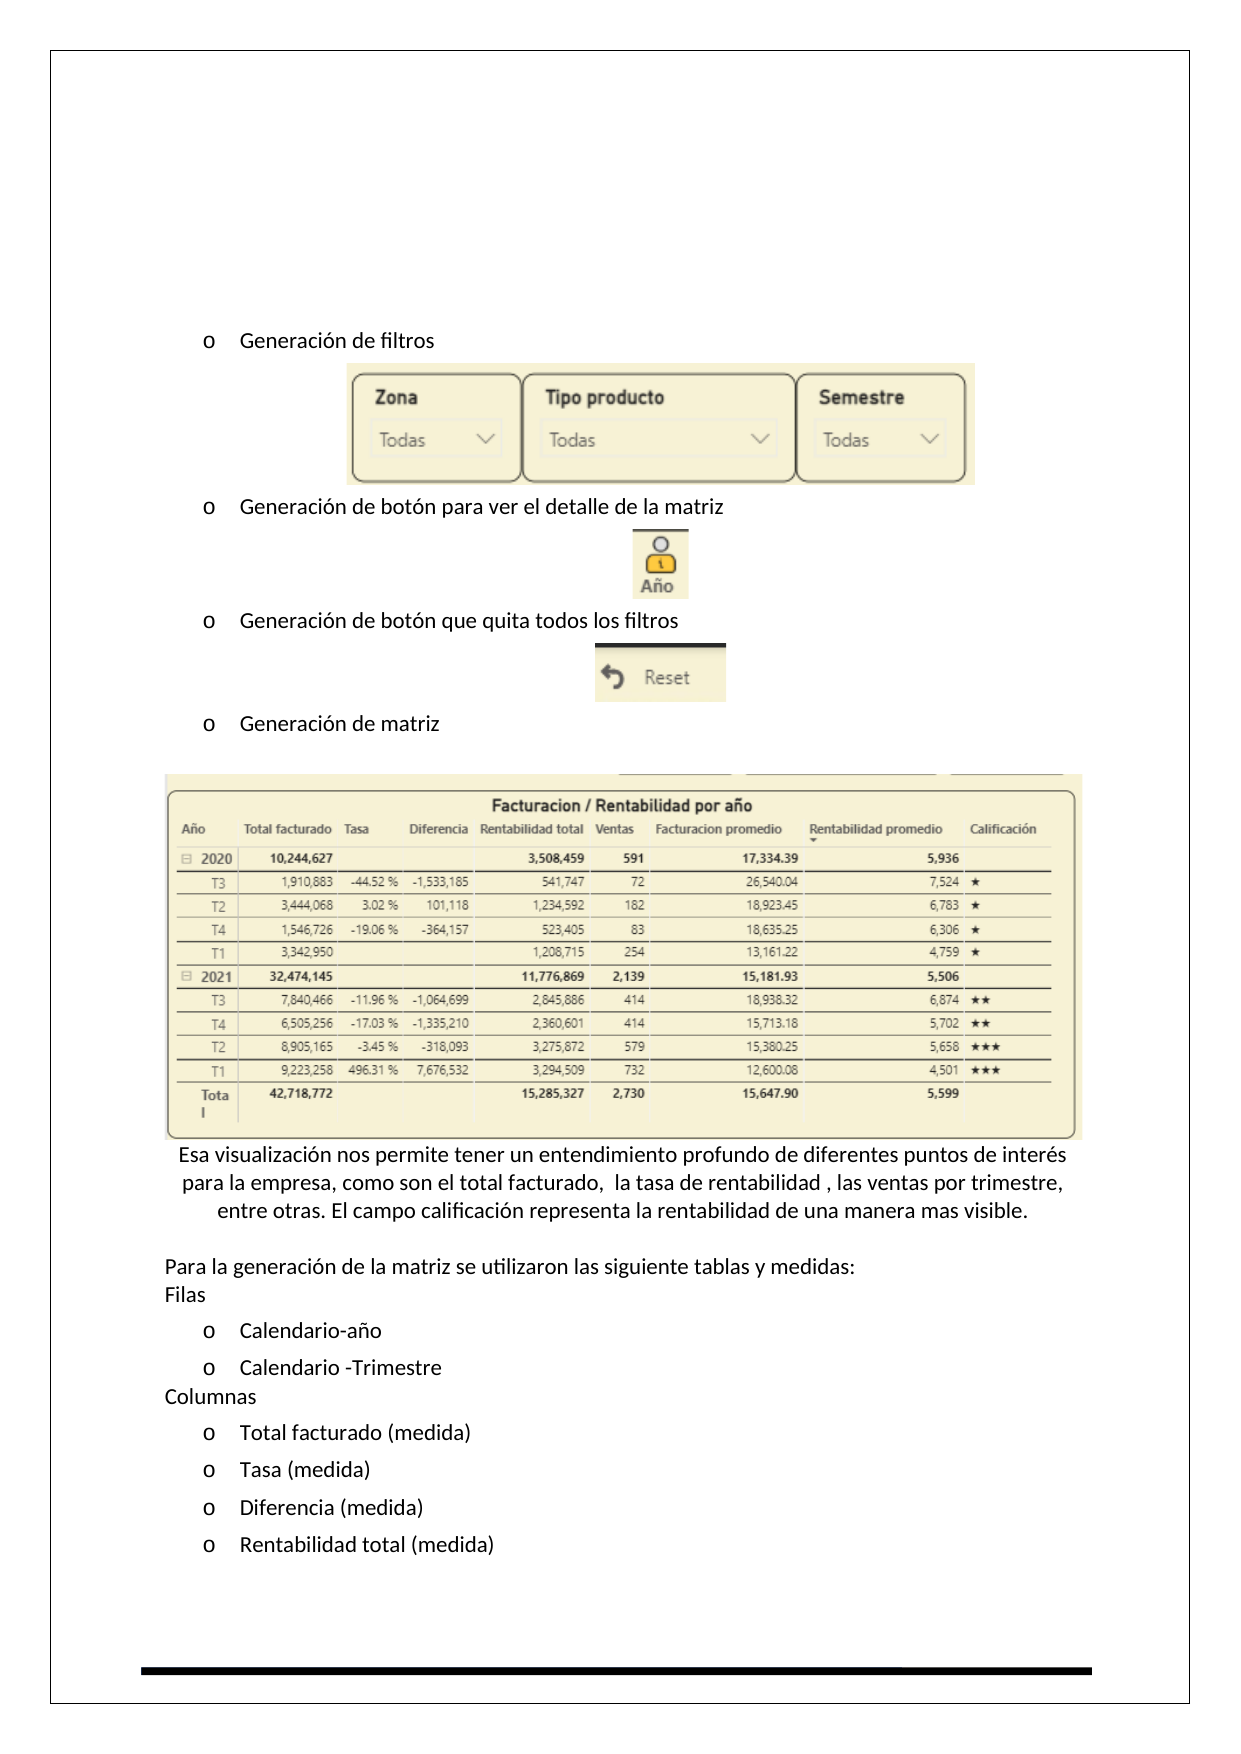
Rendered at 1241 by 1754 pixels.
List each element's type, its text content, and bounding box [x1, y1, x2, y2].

list Tasa (medida) [202, 1456, 1082, 1485]
list Generación de botón para ver el detalle de la matriz [202, 492, 1082, 521]
list Calendario-año [202, 1316, 1082, 1345]
list Calendario -Trimestre [202, 1353, 1082, 1382]
list Rentabilidad total (medida) [202, 1530, 1082, 1559]
picture [164, 774, 1083, 1140]
text Columnas [164, 1382, 1082, 1410]
list Total facturado (medida) [202, 1418, 1082, 1447]
text Para la generación de la matriz se utilizaron las siguiente tablas y medidas: [164, 1252, 1082, 1280]
picture [595, 643, 727, 702]
list Diferencia (medida) [202, 1493, 1082, 1522]
list Generación de matriz [202, 709, 1082, 738]
picture [346, 363, 975, 485]
picture [632, 529, 689, 599]
list Generación de filtros [202, 327, 1082, 356]
text Filas [164, 1280, 1082, 1308]
list Generación de botón que quita todos los filtros [202, 606, 1082, 635]
text Esa visualización nos permite tener un entendimiento profundo de diferentes puntos de interés para la empresa, como son el total facturado, la tasa de rentabilidad , las ventas por trimestre, entre otras. El campo calificación representa la rentabilidad de una manera mas visible. [164, 1140, 1082, 1224]
